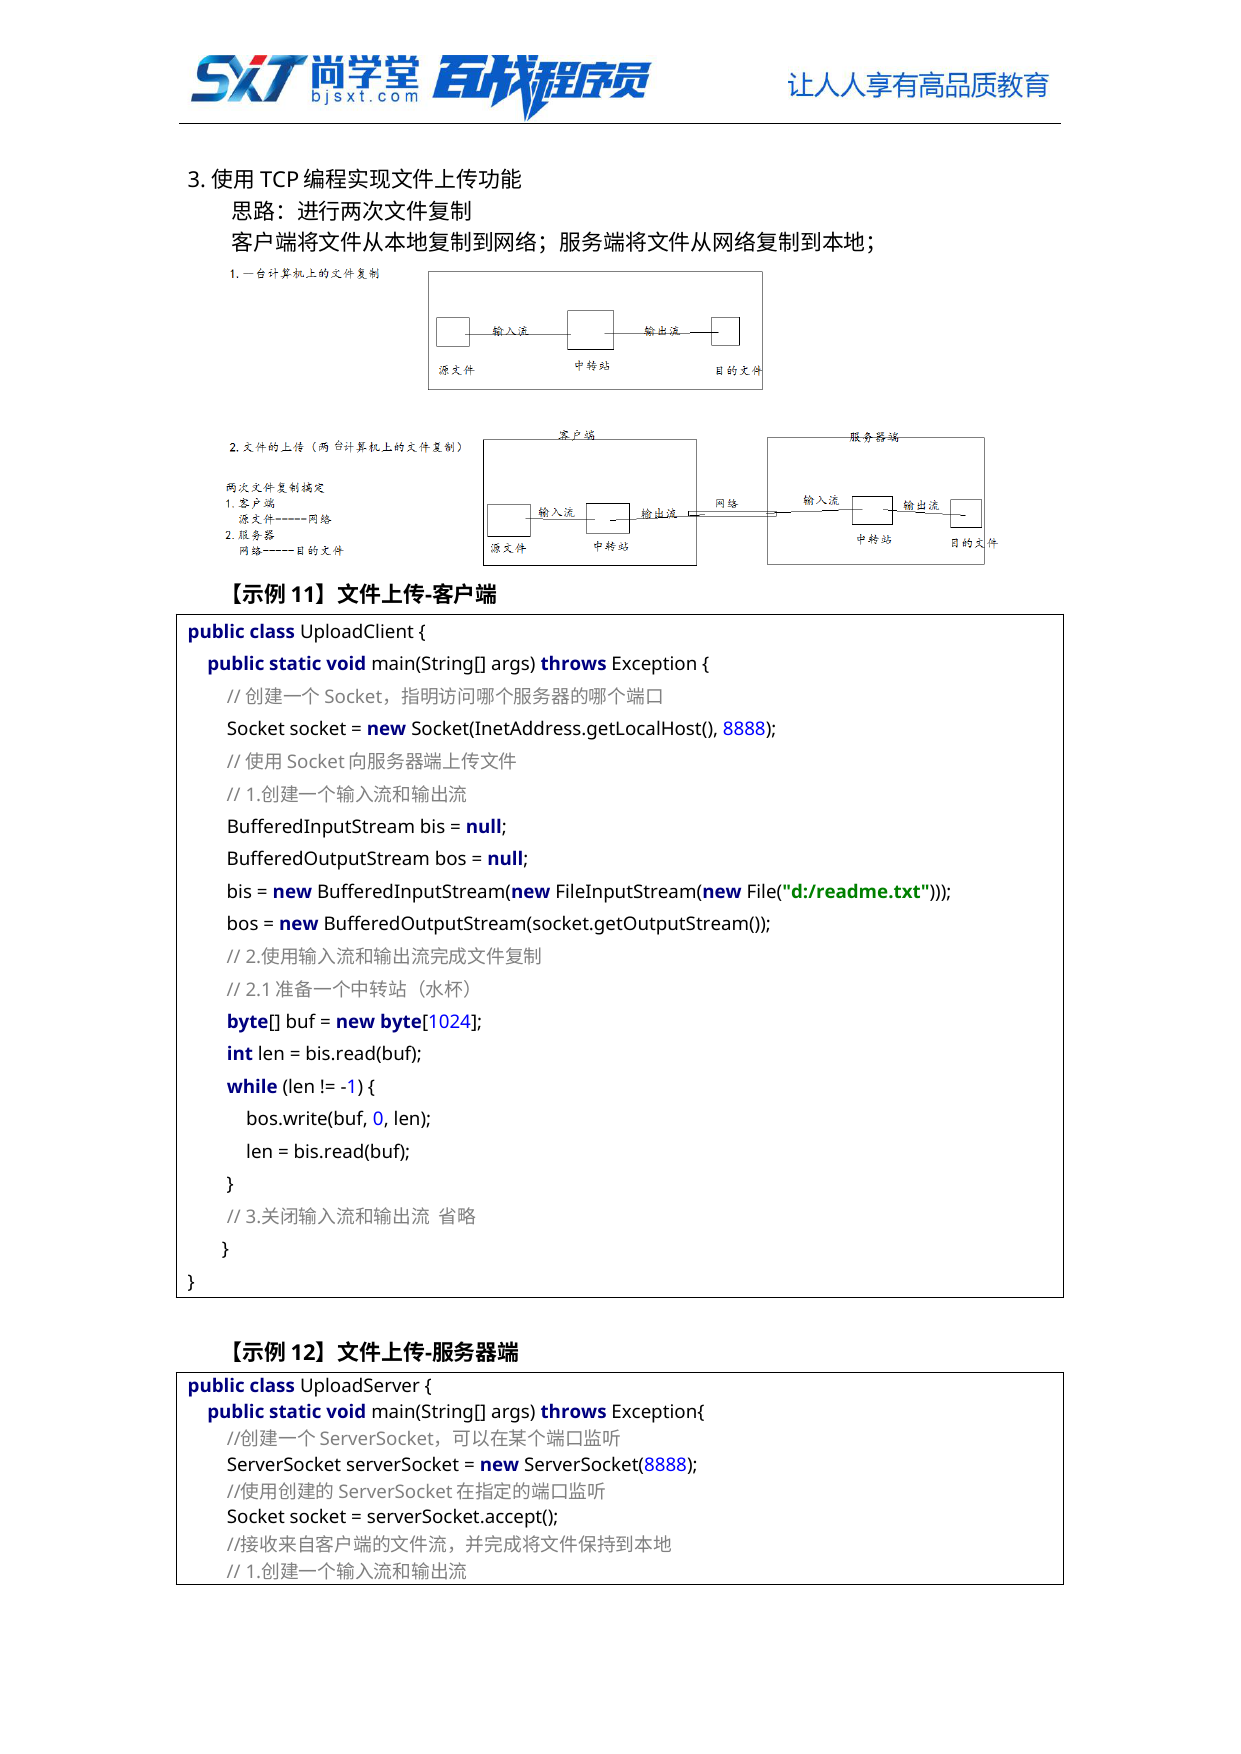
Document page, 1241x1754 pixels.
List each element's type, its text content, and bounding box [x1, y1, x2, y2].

subtitle 【示例12】文件上传-服务器端 [187, 1335, 1053, 1367]
text 思路：进行两次文件复制 [187, 194, 1031, 225]
subtitle 【示例11】文件上传-客户端 [187, 577, 1053, 608]
text 客户端将文件从本地复制到网络；服务端将文件从网络复制到本地； [187, 225, 1031, 257]
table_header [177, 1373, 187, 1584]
picture [213, 257, 1005, 573]
list 使用TCP编程实现文件上传功能 [187, 162, 1053, 194]
table_header public class UploadClient { public static void main(String[] args) throws Exception { // 创建一个Socket，指明访问哪个服务器的哪个端口 Socket socket = new Socket(InetAddress.getLocalHost(), 8888); // 使用Socket向服务器端上传文件 // 1.创建一个输入流和输出流 BufferedInputStream bis = null; BufferedOutputStream bos = null; bis = new BufferedInputStream(new FileInputStream(new File("d:/readme.txt"))); bos = new BufferedOutputStream(socket.getOutputStream()); // 2.使用输入流和输出流完成文件复制 // 2.1准备一个中转站（水杯） byte[] buf = new byte[1024]; int len = bis.read(buf); while (len != -1) { bos.write(buf, 0, len); len = bis.read(buf); } // 3.关闭输入流和输出流 省略 } } [177, 615, 1063, 1297]
picture [187, 55, 1053, 122]
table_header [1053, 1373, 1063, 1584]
